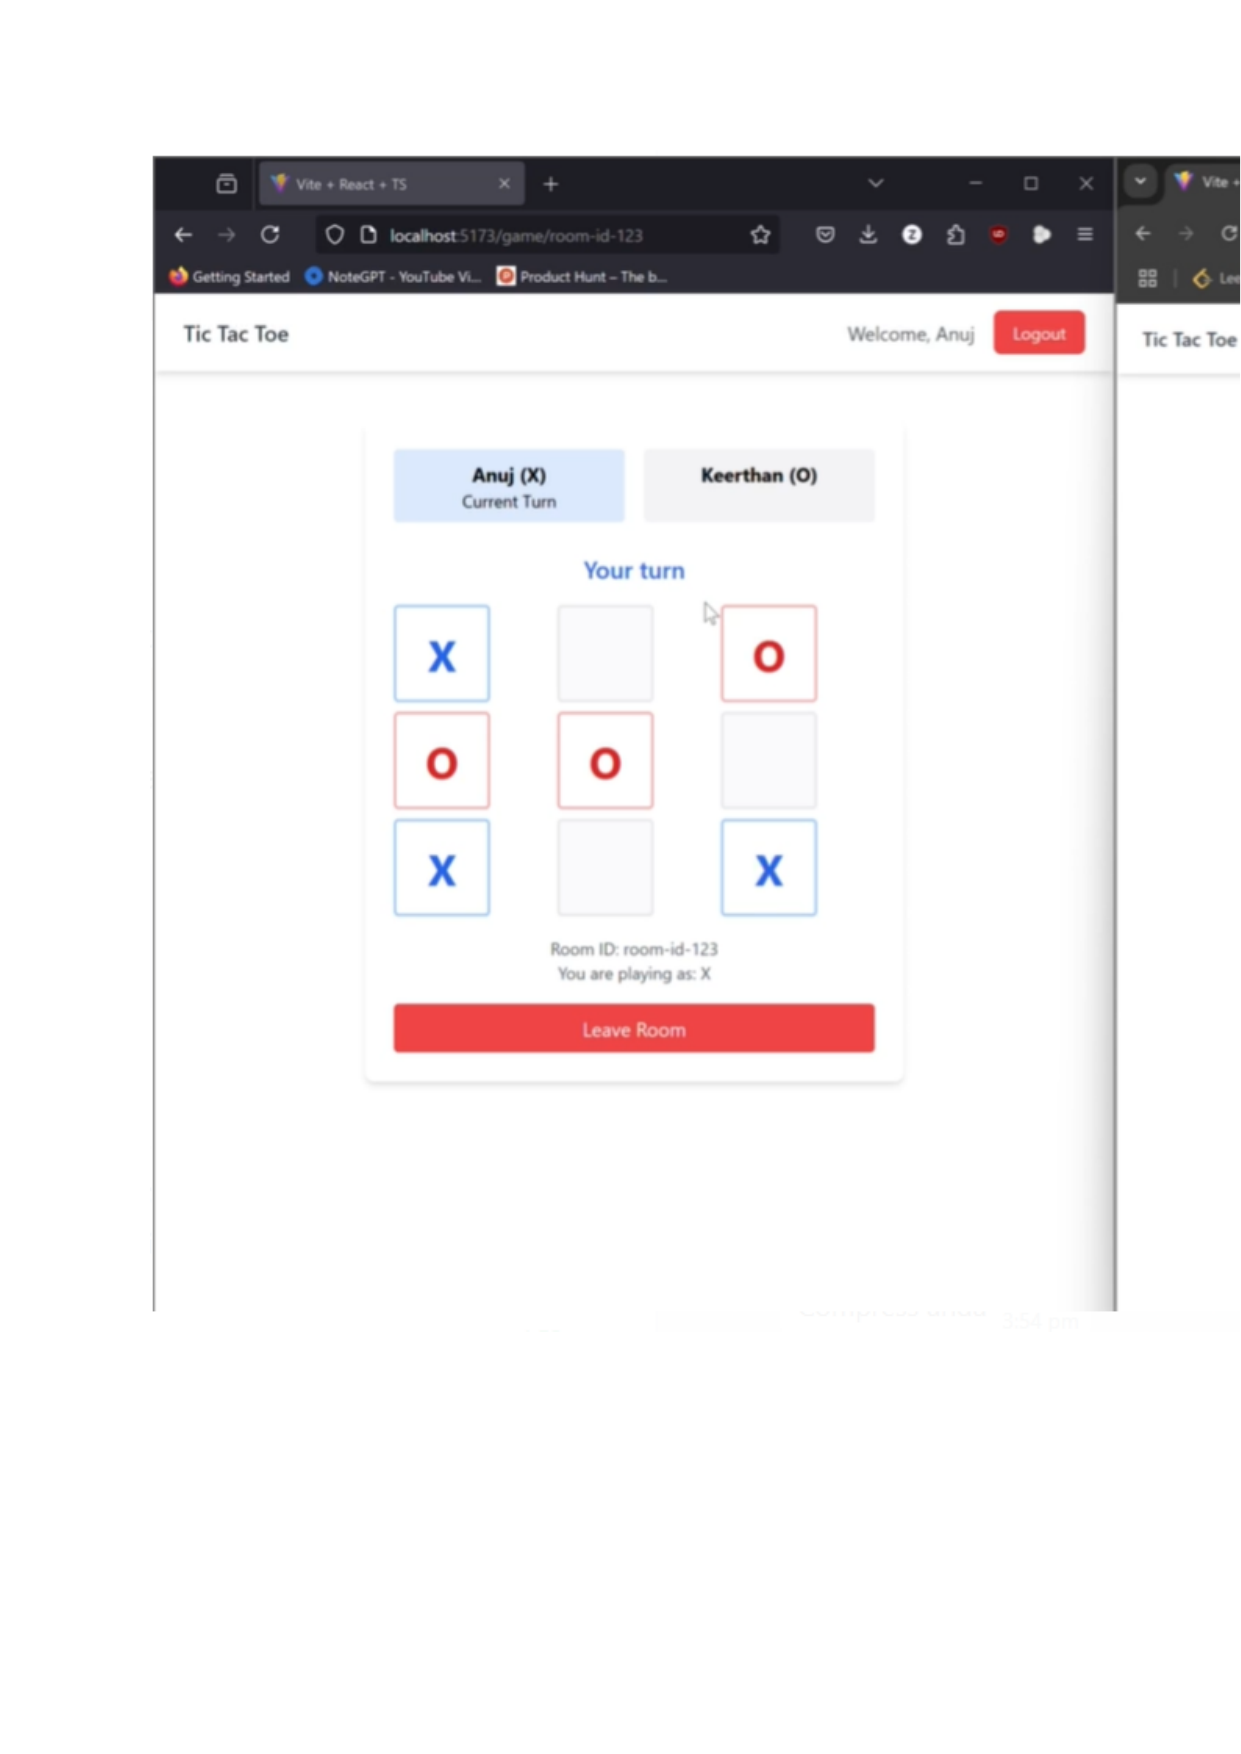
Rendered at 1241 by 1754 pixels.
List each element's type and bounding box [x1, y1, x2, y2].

picture [150, 150, 1241, 1332]
